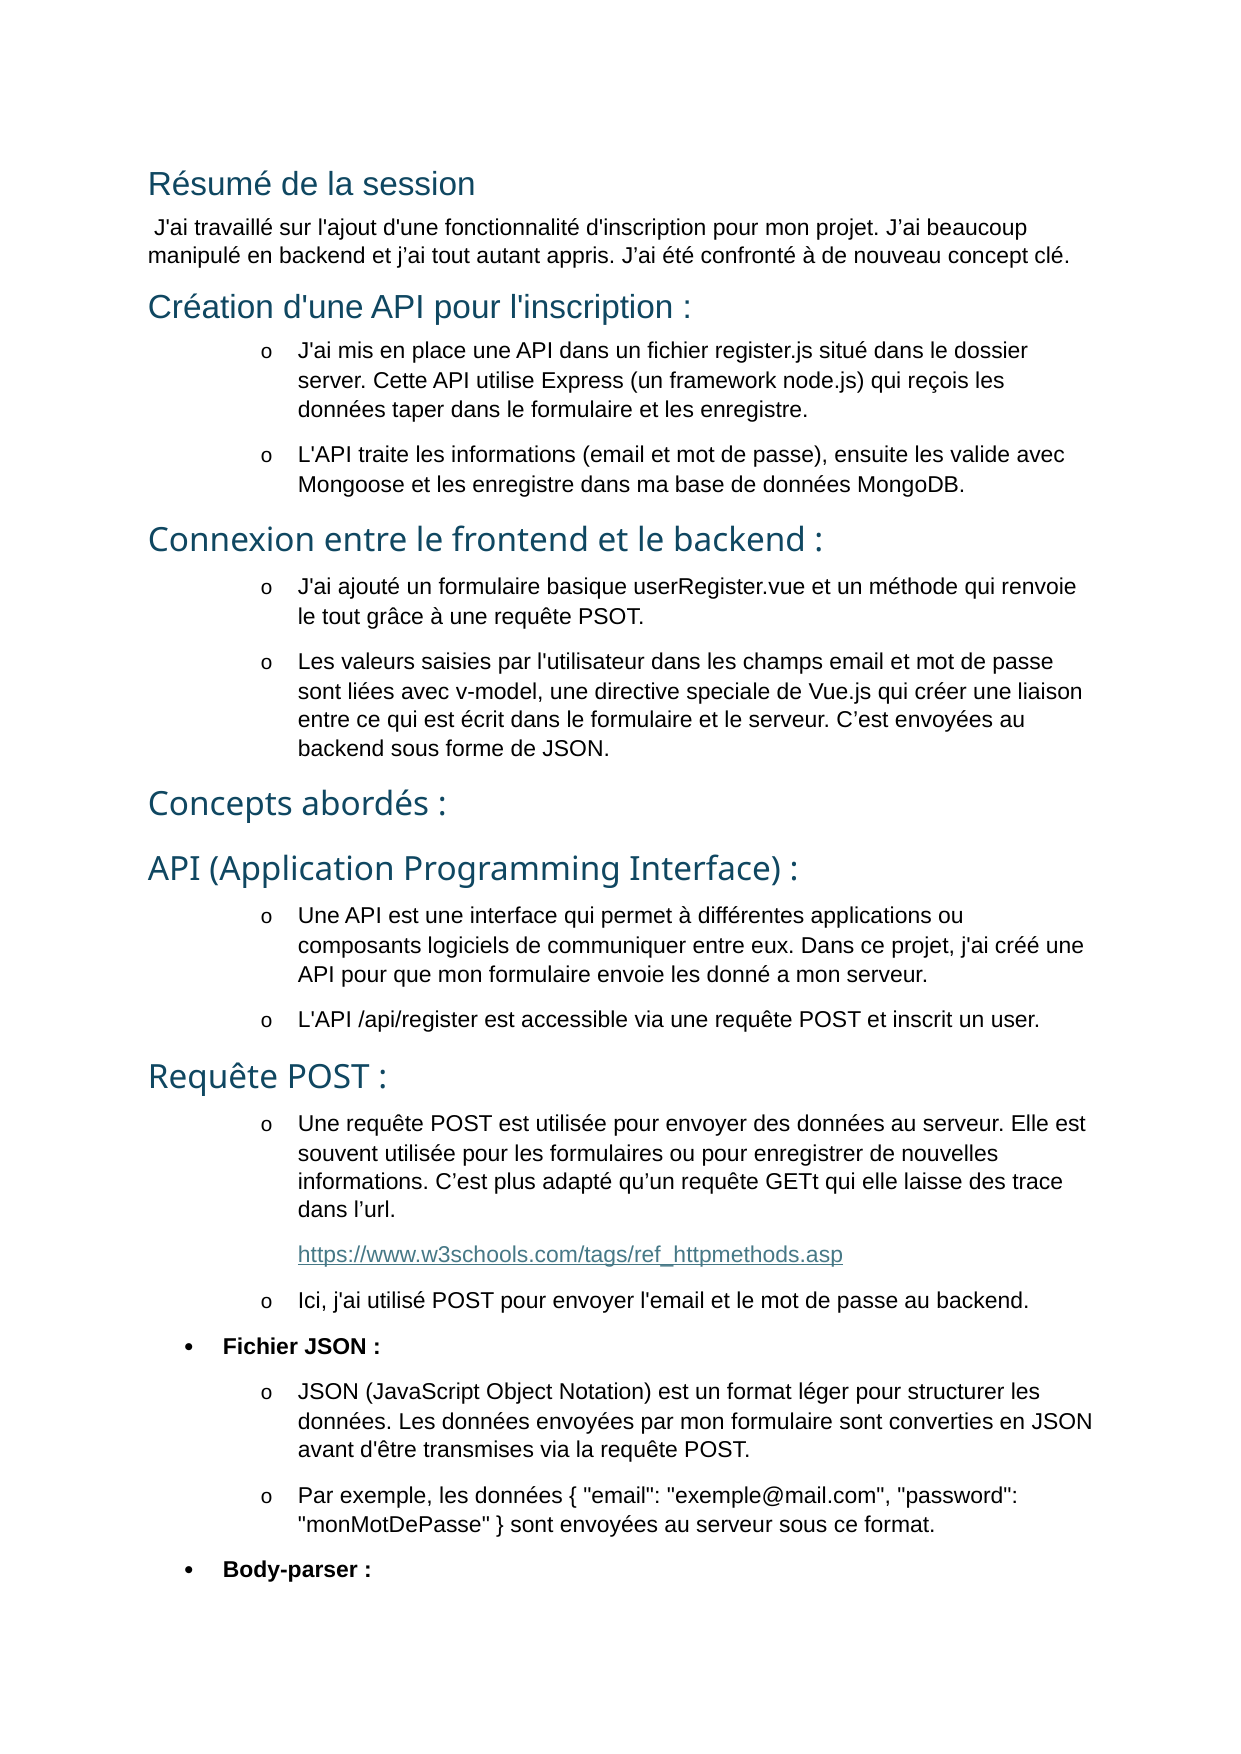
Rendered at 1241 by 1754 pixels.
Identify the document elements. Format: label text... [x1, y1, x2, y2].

text J'ai travaillé sur l'ajout d'une fonctionnalité d'inscription pour mon projet. J’ai beaucoup manipulé en backend et j’ai tout autant appris. J’ai été confronté à de nouveau concept clé. [148, 214, 1093, 269]
subtitle Concepts abordés : [148, 779, 1093, 825]
list JSON (JavaScript Object Notation) est un format léger pour structurer les données. Les données envoyées par mon formulaire sont converties en JSON avant d'être transmises via la requête POST. [260, 1378, 1093, 1463]
list Ici, j'ai utilisé POST pour envoyer l'email et le mot de passe au backend. [260, 1287, 1093, 1314]
subtitle API (Application Programming Interface) : [148, 845, 1093, 891]
list J'ai mis en place une API dans un fichier register.js situé dans le dossier server. Cette API utilise Express (un framework node.js) qui reçois les données taper dans le formulaire et les enregistre. [260, 337, 1093, 422]
list Les valeurs saisies par l'utilisateur dans les champs email et mot de passe sont liées avec v-model, une directive speciale de Vue.js qui créer une liaison entre ce qui est écrit dans le formulaire et le serveur. C’est envoyées au backend sous forme de JSON. [260, 648, 1093, 761]
subtitle Résumé de la session [148, 164, 1093, 203]
list L'API traite les informations (email et mot de passe), ensuite les valide avec Mongoose et les enregistre dans ma base de données MongoDB. [260, 441, 1093, 497]
list Fichier JSON : [185, 1333, 1093, 1359]
subtitle Connexion entre le frontend et le backend : [148, 516, 1093, 561]
subtitle Requête POST : [148, 1052, 1093, 1098]
list Body-parser : [185, 1556, 1093, 1583]
list Une requête POST est utilisée pour envoyer des données au serveur. Elle est souvent utilisée pour les formulaires ou pour enregistrer de nouvelles informations. C’est plus adapté qu’un requête GETt qui elle laisse des trace dans l’url. [260, 1110, 1093, 1223]
list Par exemple, les données { "email": "exemple@mail.com", "password": "monMotDePasse" } sont envoyées au serveur sous ce format. [260, 1482, 1093, 1538]
list L'API /api/register est accessible via une requête POST et inscrit un user. [260, 1006, 1093, 1033]
text https://www.w3schools.com/tags/ref_httpmethods.asp [298, 1241, 1093, 1268]
list J'ai ajouté un formulaire basique userRegister.vue et un méthode qui renvoie le tout grâce à une requête PSOT. [260, 573, 1093, 629]
list Une API est une interface qui permet à différentes applications ou composants logiciels de communiquer entre eux. Dans ce projet, j'ai créé une API pour que mon formulaire envoie les donné a mon serveur. [260, 902, 1093, 987]
subtitle Création d'une API pour l'inscription : [148, 288, 1093, 326]
